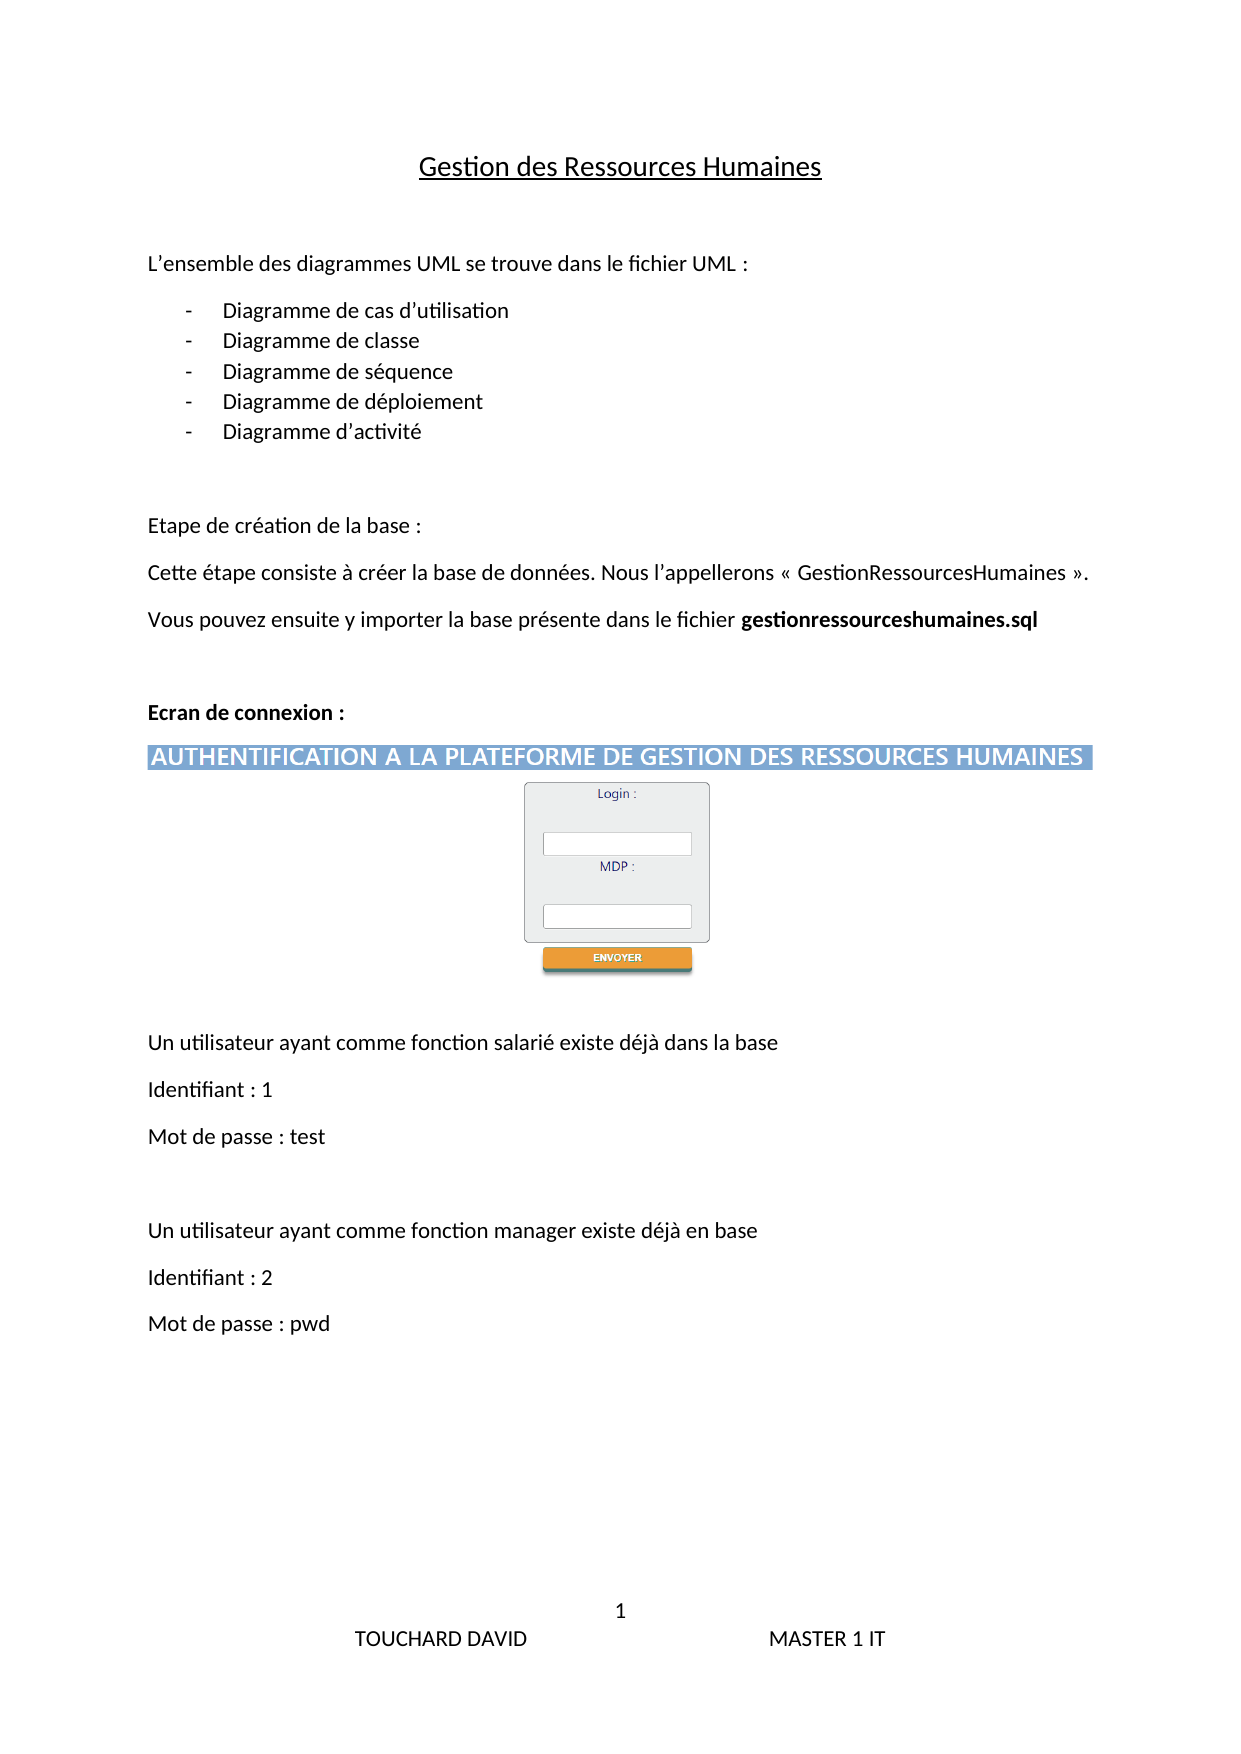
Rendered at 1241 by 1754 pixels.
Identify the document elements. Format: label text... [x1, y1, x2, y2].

text Un utilisateur ayant comme fonction manager existe déjà en base [148, 1216, 1093, 1244]
list Diagramme de séquence [185, 357, 1093, 385]
list Diagramme de classe [185, 327, 1093, 355]
text Identifiant : 2 [148, 1263, 1093, 1291]
text Identifiant : 1 [148, 1075, 1093, 1103]
text L’ensemble des diagrammes UML se trouve dans le fichier UML : [148, 249, 1093, 278]
text Etape de création de la base : [148, 511, 1093, 539]
text Mot de passe : pwd [148, 1309, 1093, 1337]
text Un utilisateur ayant comme fonction salarié existe déjà dans la base [148, 1028, 1093, 1056]
text Gestion des Ressources Humaines [148, 148, 1093, 183]
text Ecran de connexion : [148, 698, 1093, 727]
list Diagramme d’activité [185, 417, 1093, 445]
list Diagramme de déploiement [185, 387, 1093, 415]
text Cette étape consiste à créer la base de données. Nous l’appellerons « GestionRessourcesHumaines ». [148, 558, 1093, 586]
text Mot de passe : test [148, 1122, 1093, 1150]
text Vous pouvez ensuite y importer la base présente dans le fichier gestionressourceshumaines.sql [148, 605, 1093, 633]
picture [147, 745, 1093, 1010]
list Diagramme de cas d’utilisation [185, 296, 1093, 324]
